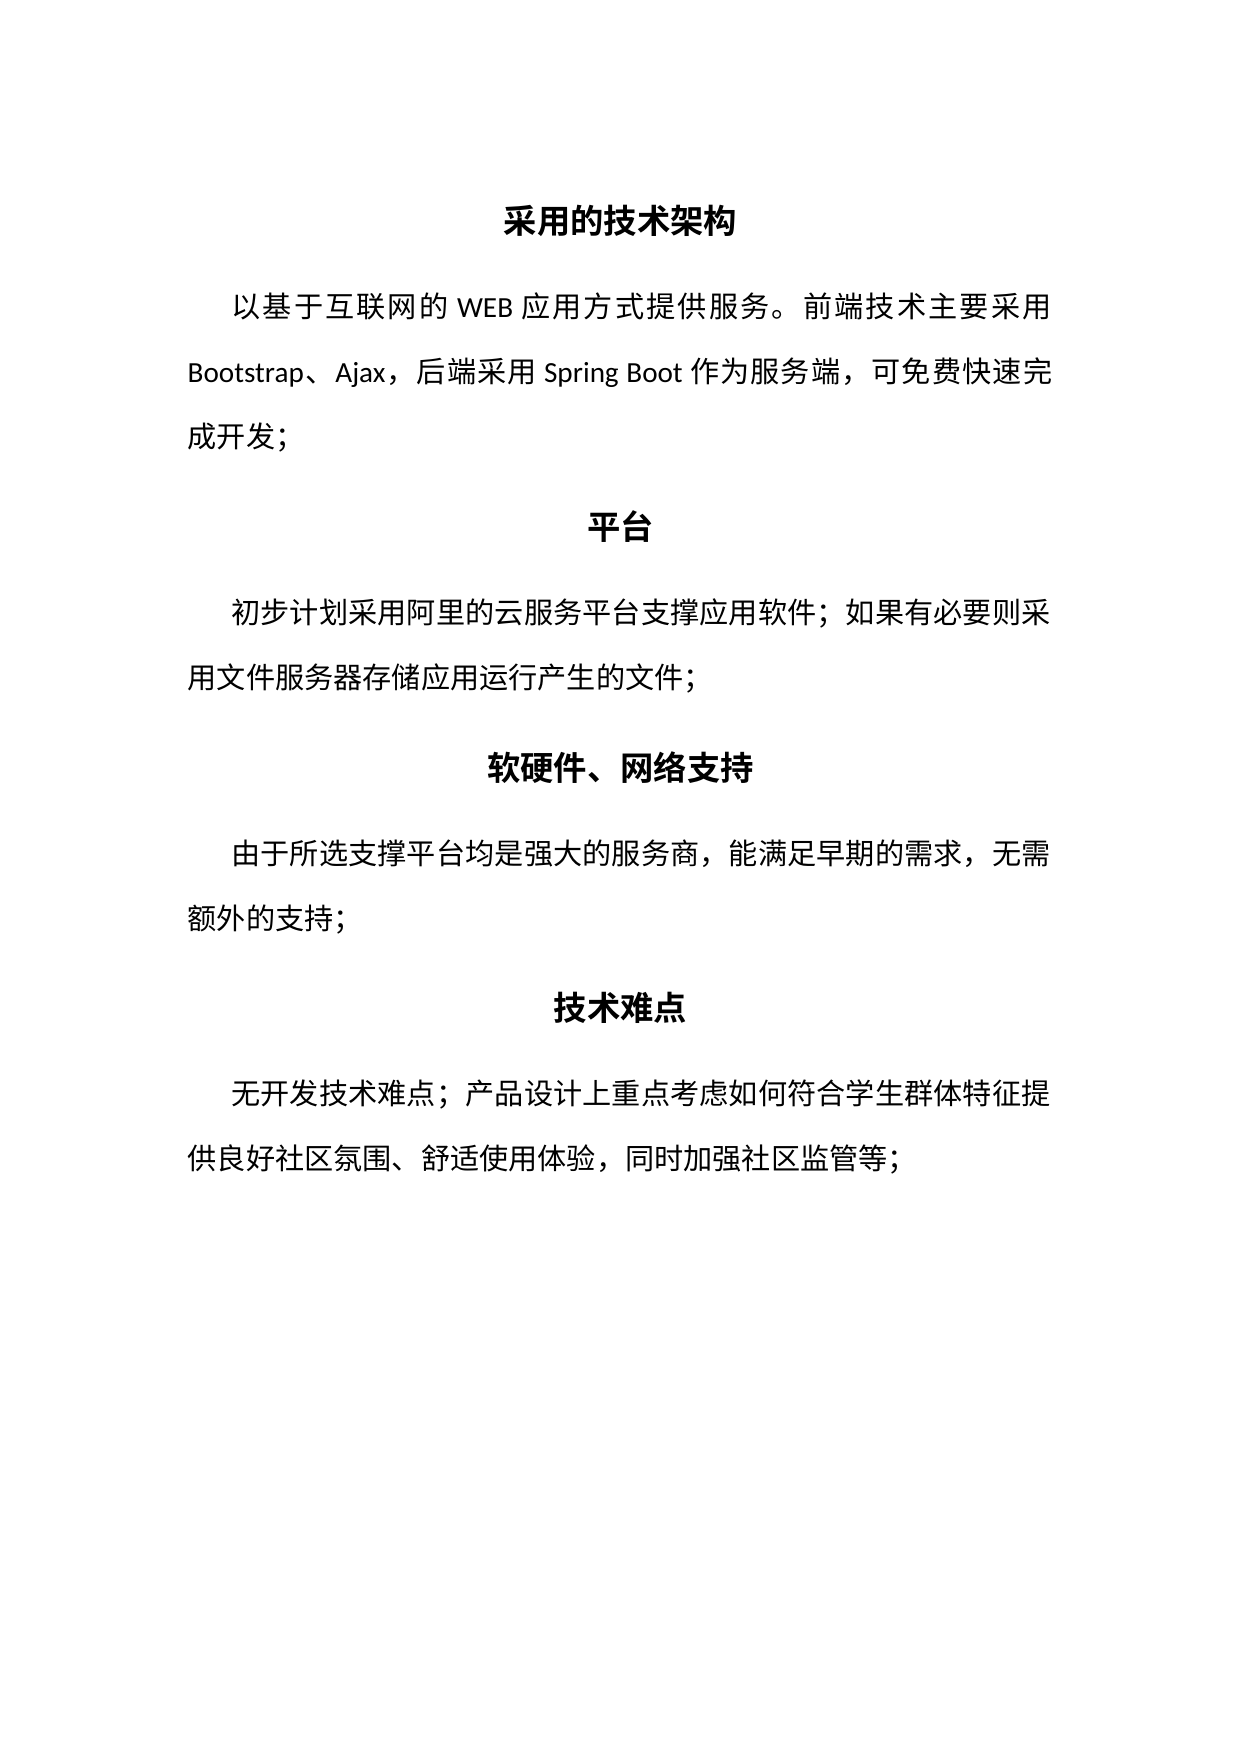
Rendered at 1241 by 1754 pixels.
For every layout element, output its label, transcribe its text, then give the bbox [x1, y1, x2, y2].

subtitle 采用的技术架构 [187, 187, 1053, 252]
subtitle 软硬件、网络支持 [187, 733, 1053, 798]
text 由于所选支撑平台均是强大的服务商，能满足早期的需求，无需额外的支持； [187, 819, 1053, 949]
subtitle 技术难点 [187, 974, 1053, 1039]
subtitle 平台 [187, 493, 1053, 558]
text 无开发技术难点；产品设计上重点考虑如何符合学生群体特征提供良好社区氛围、舒适使用体验，同时加强社区监管等； [187, 1059, 1053, 1189]
text 以基于互联网的WEB应用方式提供服务。前端技术主要采用Bootstrap、Ajax，后端采用Spring Boot作为服务端，可免费快速完成开发； [187, 273, 1053, 468]
text 初步计划采用阿里的云服务平台支撑应用软件；如果有必要则采用文件服务器存储应用运行产生的文件； [187, 578, 1053, 708]
